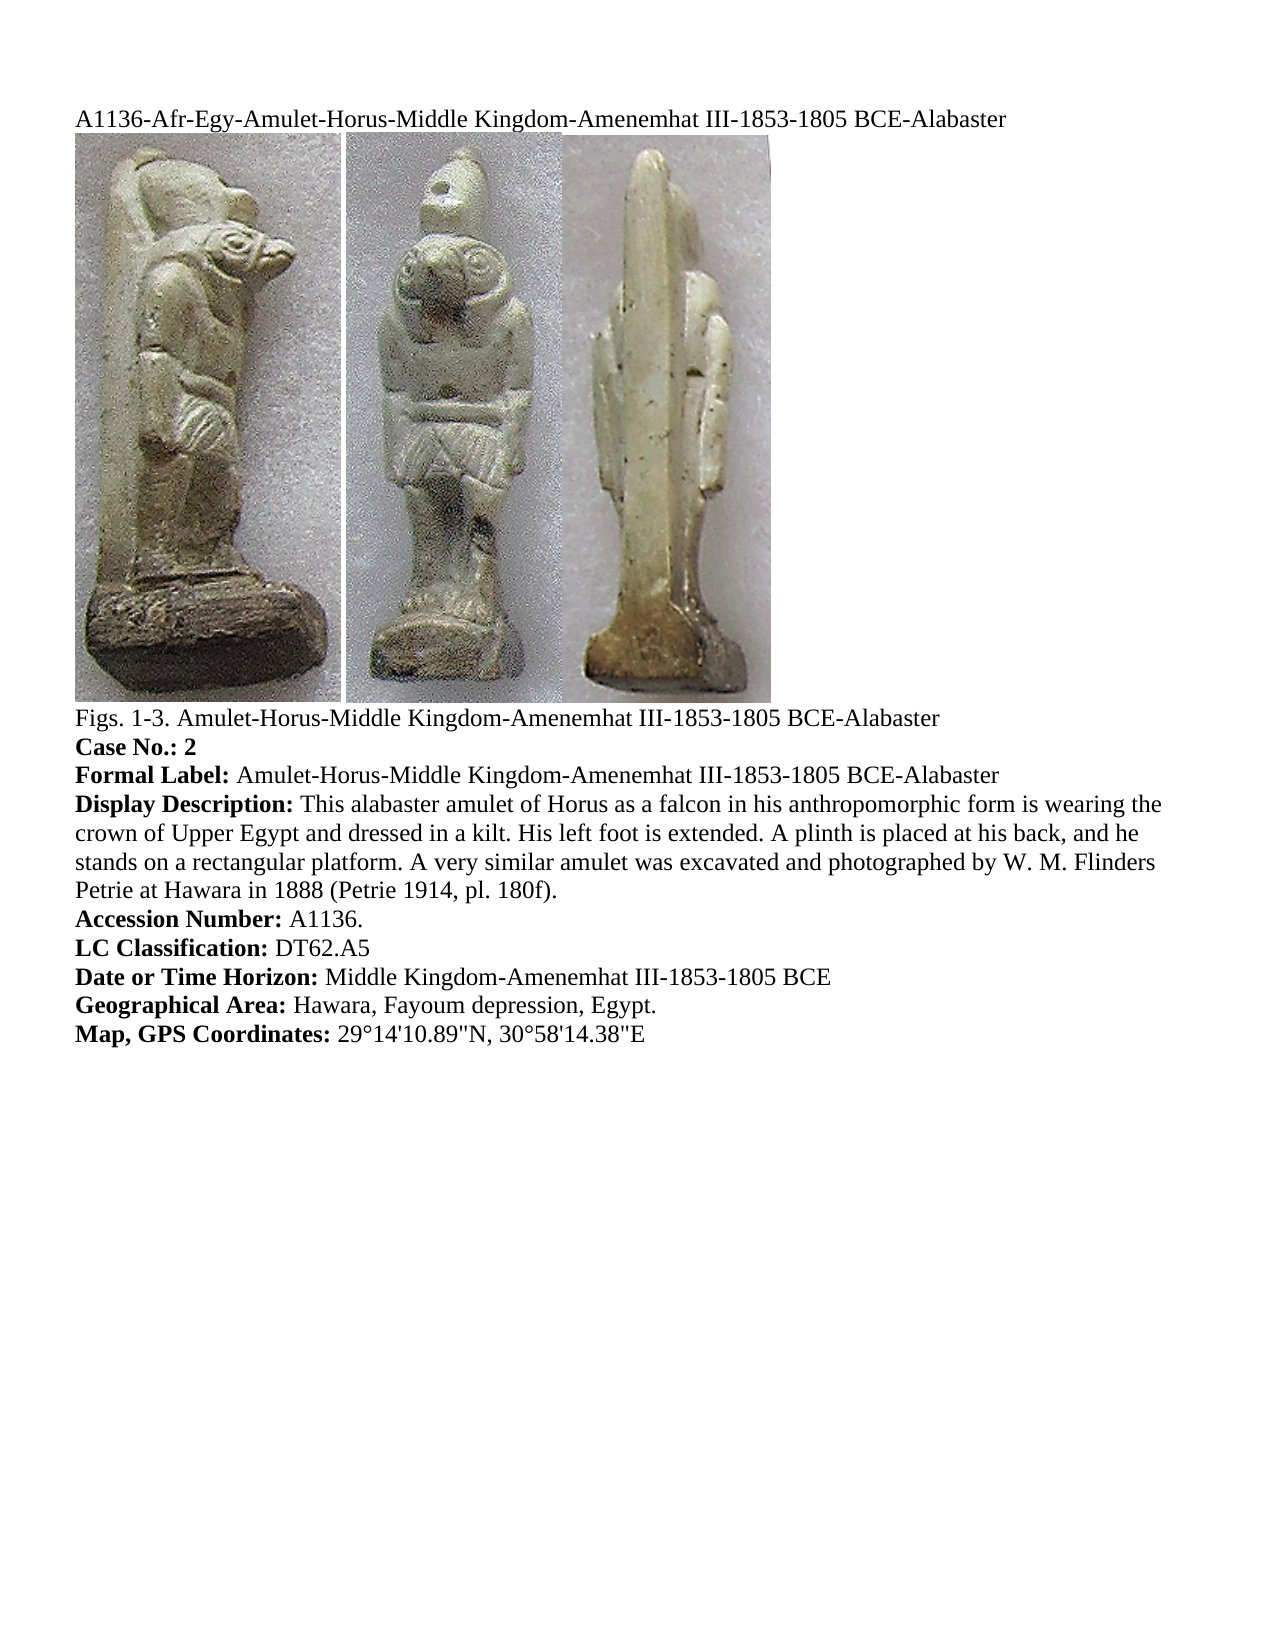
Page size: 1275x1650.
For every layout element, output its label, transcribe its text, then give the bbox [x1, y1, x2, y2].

text A1136-Afr-Egy-Amulet-Horus-Middle Kingdom-Amenemhat III-1853-1805 BCE-Alabaster [75, 104, 1200, 132]
text Geographical Area: Hawara, Fayoum depression, Egypt. [75, 990, 1200, 1019]
text Accession Number: A1136. [75, 904, 1200, 933]
text Date or Time Horizon: Middle Kingdom-Amenemhat III-1853-1805 BCE [75, 962, 1200, 990]
text Display Description: This alabaster amulet of Horus as a falcon in his anthropomorphic form is wearing the crown of Upper Egypt and dressed in a kilt. His left foot is extended. A plinth is placed at his back, and he stands on a rectangular platform. A very similar amulet was excavated and photographed by W. M. Flinders Petrie at Hawara in 1888 (Petrie 1914, pl. 180f). [75, 789, 1200, 904]
picture [75, 133, 341, 702]
picture [346, 132, 771, 703]
text LC Classification: DT62.A5 [75, 933, 1200, 962]
text Case No.: 2 [75, 732, 1200, 760]
text Figs. 1-3. Amulet-Horus-Middle Kingdom-Amenemhat III-1853-1805 BCE-Alabaster [75, 703, 1200, 732]
text Formal Label: Amulet-Horus-Middle Kingdom-Amenemhat III-1853-1805 BCE-Alabaster [75, 760, 1200, 789]
text Map, GPS Coordinates: 29°14'10.89"N, 30°58'14.38"E [75, 1019, 1200, 1048]
